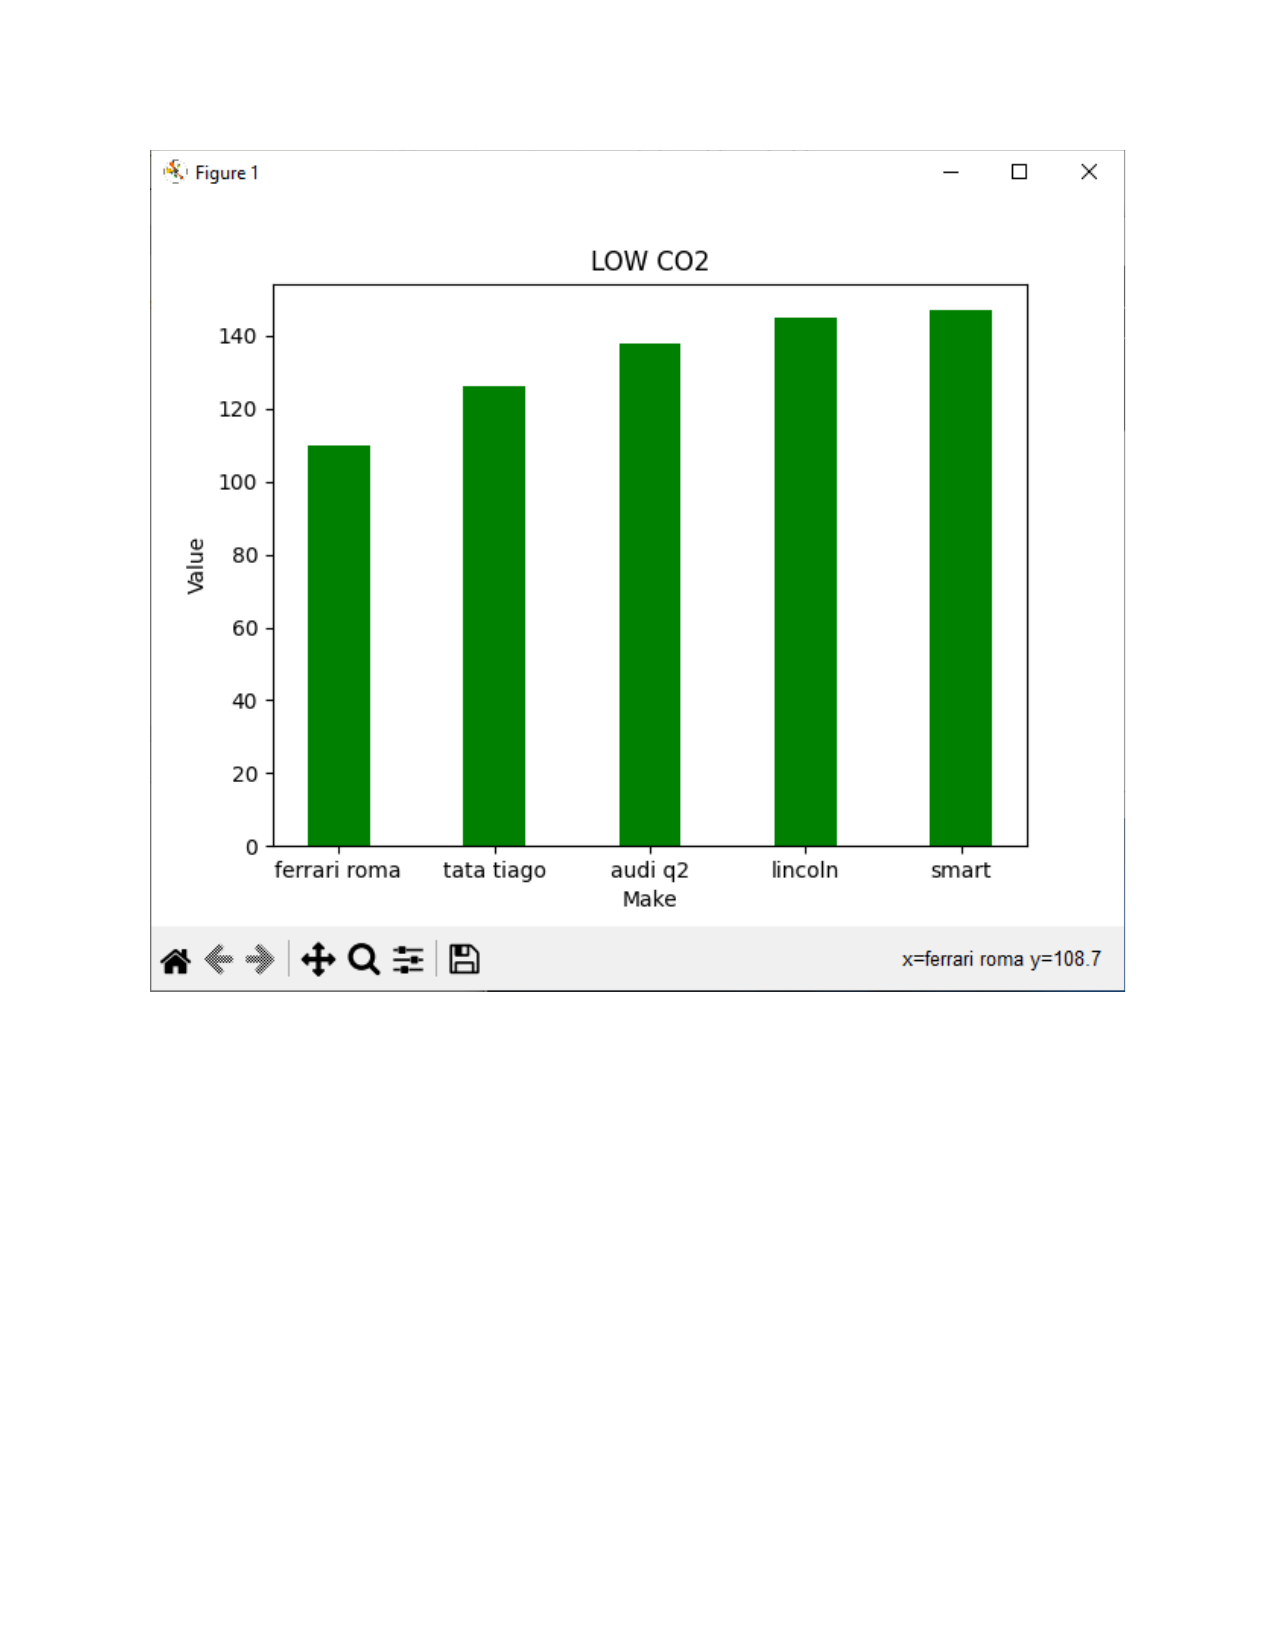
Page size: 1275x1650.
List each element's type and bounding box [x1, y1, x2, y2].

picture [150, 150, 1125, 992]
